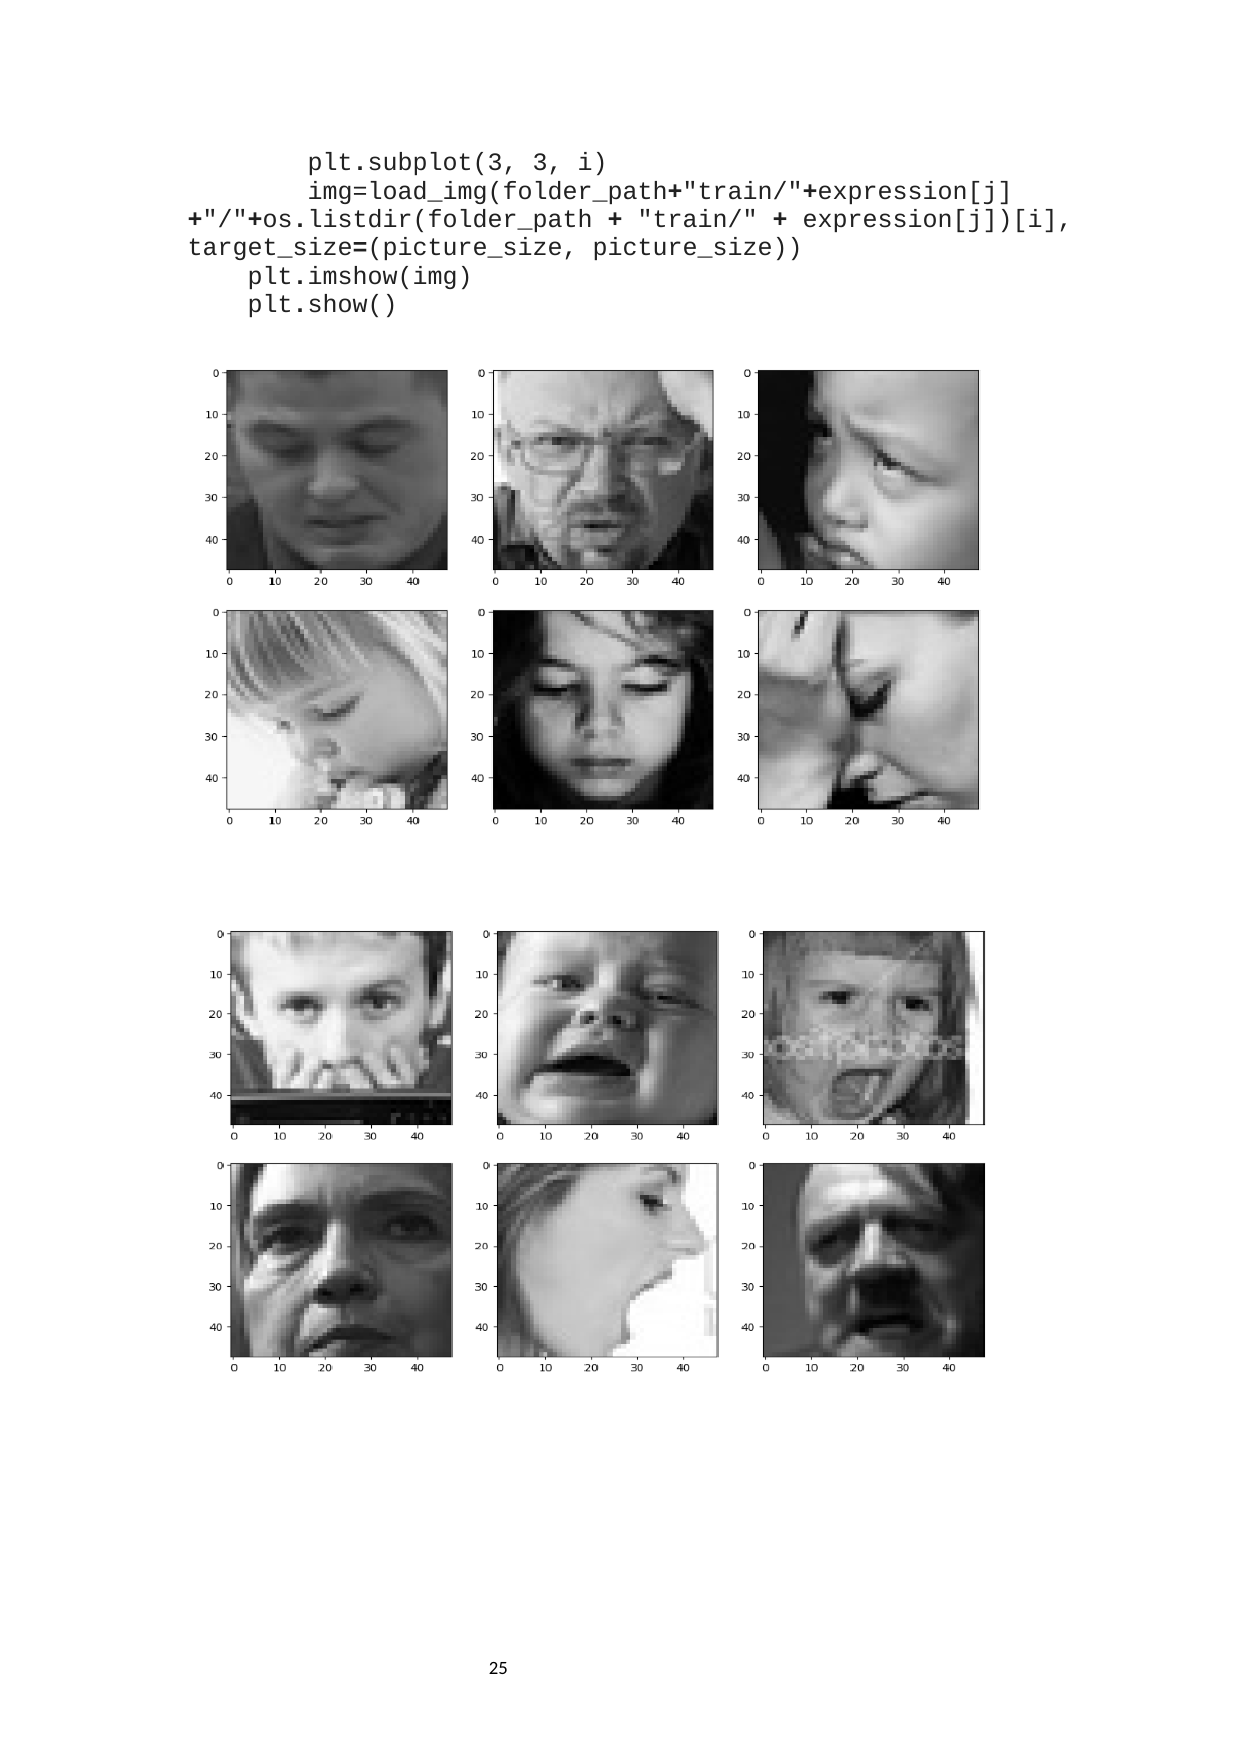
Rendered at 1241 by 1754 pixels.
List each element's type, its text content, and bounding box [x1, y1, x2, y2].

text plt.show() [187, 292, 1090, 320]
picture [187, 348, 1005, 829]
text plt.imshow(img) [187, 263, 1090, 292]
text img=load_img(folder_path+"train/"+expression[j]+"/"+os.listdir(folder_path + "train/" + expression[j])[i], target_size=(picture_size, picture_size)) [187, 178, 1090, 263]
text plt.subplot(3, 3, i) [187, 150, 1090, 178]
picture [187, 913, 1009, 1379]
